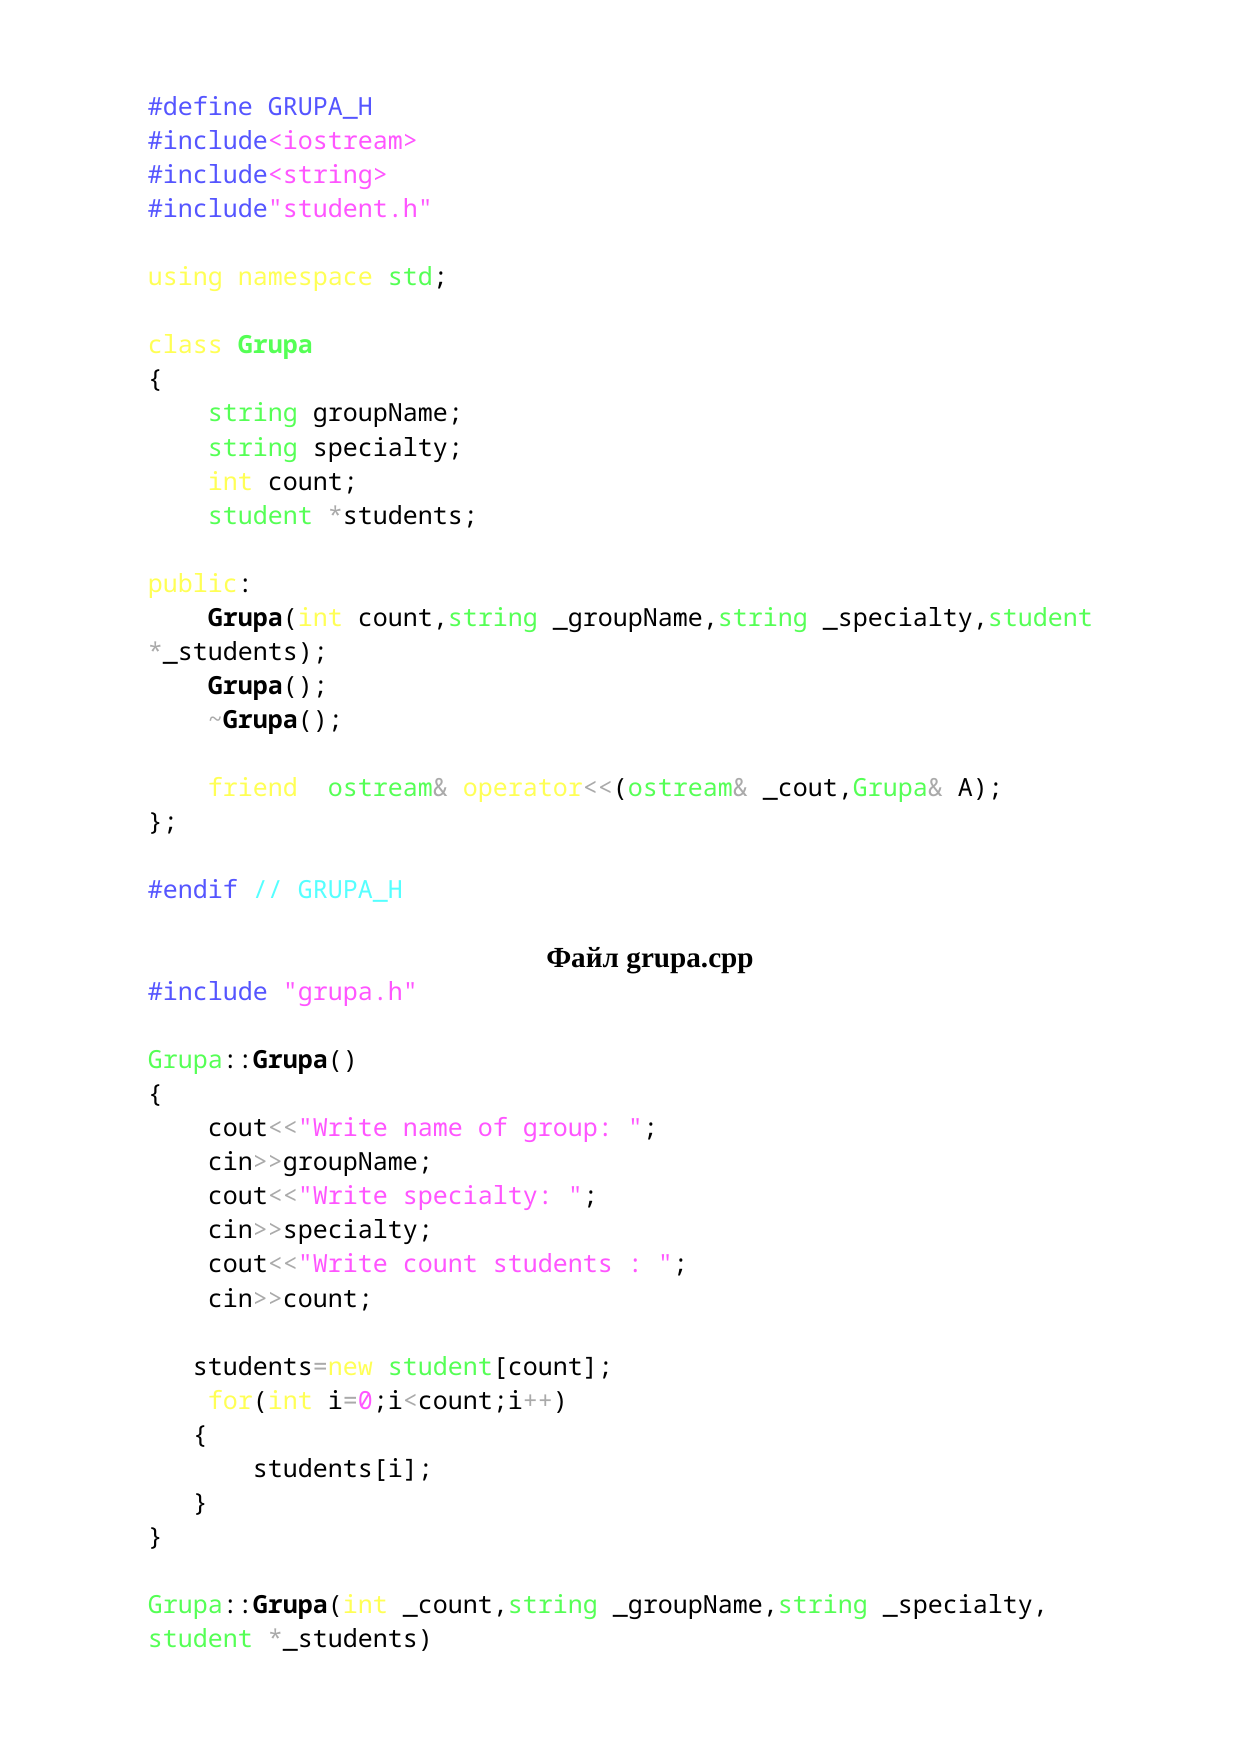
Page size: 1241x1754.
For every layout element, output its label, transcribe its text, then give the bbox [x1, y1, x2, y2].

text { [148, 361, 1152, 395]
text #include<string> [148, 157, 1152, 191]
text student *students; [148, 497, 1152, 531]
text Grupa(int count,string _groupName,string _specialty,student *_students); [148, 599, 1152, 668]
text using namespace std; [148, 259, 1152, 293]
text students=new student[count]; [148, 1348, 1152, 1382]
text }; [148, 804, 1152, 838]
text cin>>specialty; [148, 1212, 1152, 1246]
text cin>>groupName; [148, 1144, 1152, 1178]
text string specialty; [148, 429, 1152, 463]
text students[i]; [148, 1451, 1152, 1484]
text friend ostream& operator<<(ostream& _cout,Grupa& A); [148, 770, 1152, 804]
text int count; [148, 463, 1152, 497]
text cin>>count; [148, 1280, 1152, 1314]
text Grupa(); [148, 668, 1152, 702]
text #define GRUPA_H [148, 88, 1152, 123]
text #include "grupa.h" [148, 974, 1152, 1008]
text #include<iostream> [148, 123, 1152, 157]
text cout<<"Write name of group: "; [148, 1110, 1152, 1144]
text cout<<"Write count students : "; [148, 1246, 1152, 1280]
text } [148, 1519, 1152, 1553]
text public: [148, 565, 1152, 599]
text { [148, 1076, 1152, 1110]
text string groupName; [148, 395, 1152, 429]
text class Grupa [148, 327, 1152, 361]
text { [148, 1416, 1152, 1451]
text #endif // GRUPA_H [148, 872, 1152, 906]
text Grupa::Grupa() [148, 1042, 1152, 1076]
text Файл grupa.cpp [148, 940, 1152, 974]
text Grupa::Grupa(int _count,string _groupName,string _specialty, student *_students) [148, 1587, 1152, 1655]
text } [148, 1484, 1152, 1519]
text cout<<"Write specialty: "; [148, 1178, 1152, 1212]
text #include"student.h" [148, 191, 1152, 225]
text ~Grupa(); [148, 702, 1152, 736]
text for(int i=0;i<count;i++) [148, 1382, 1152, 1416]
